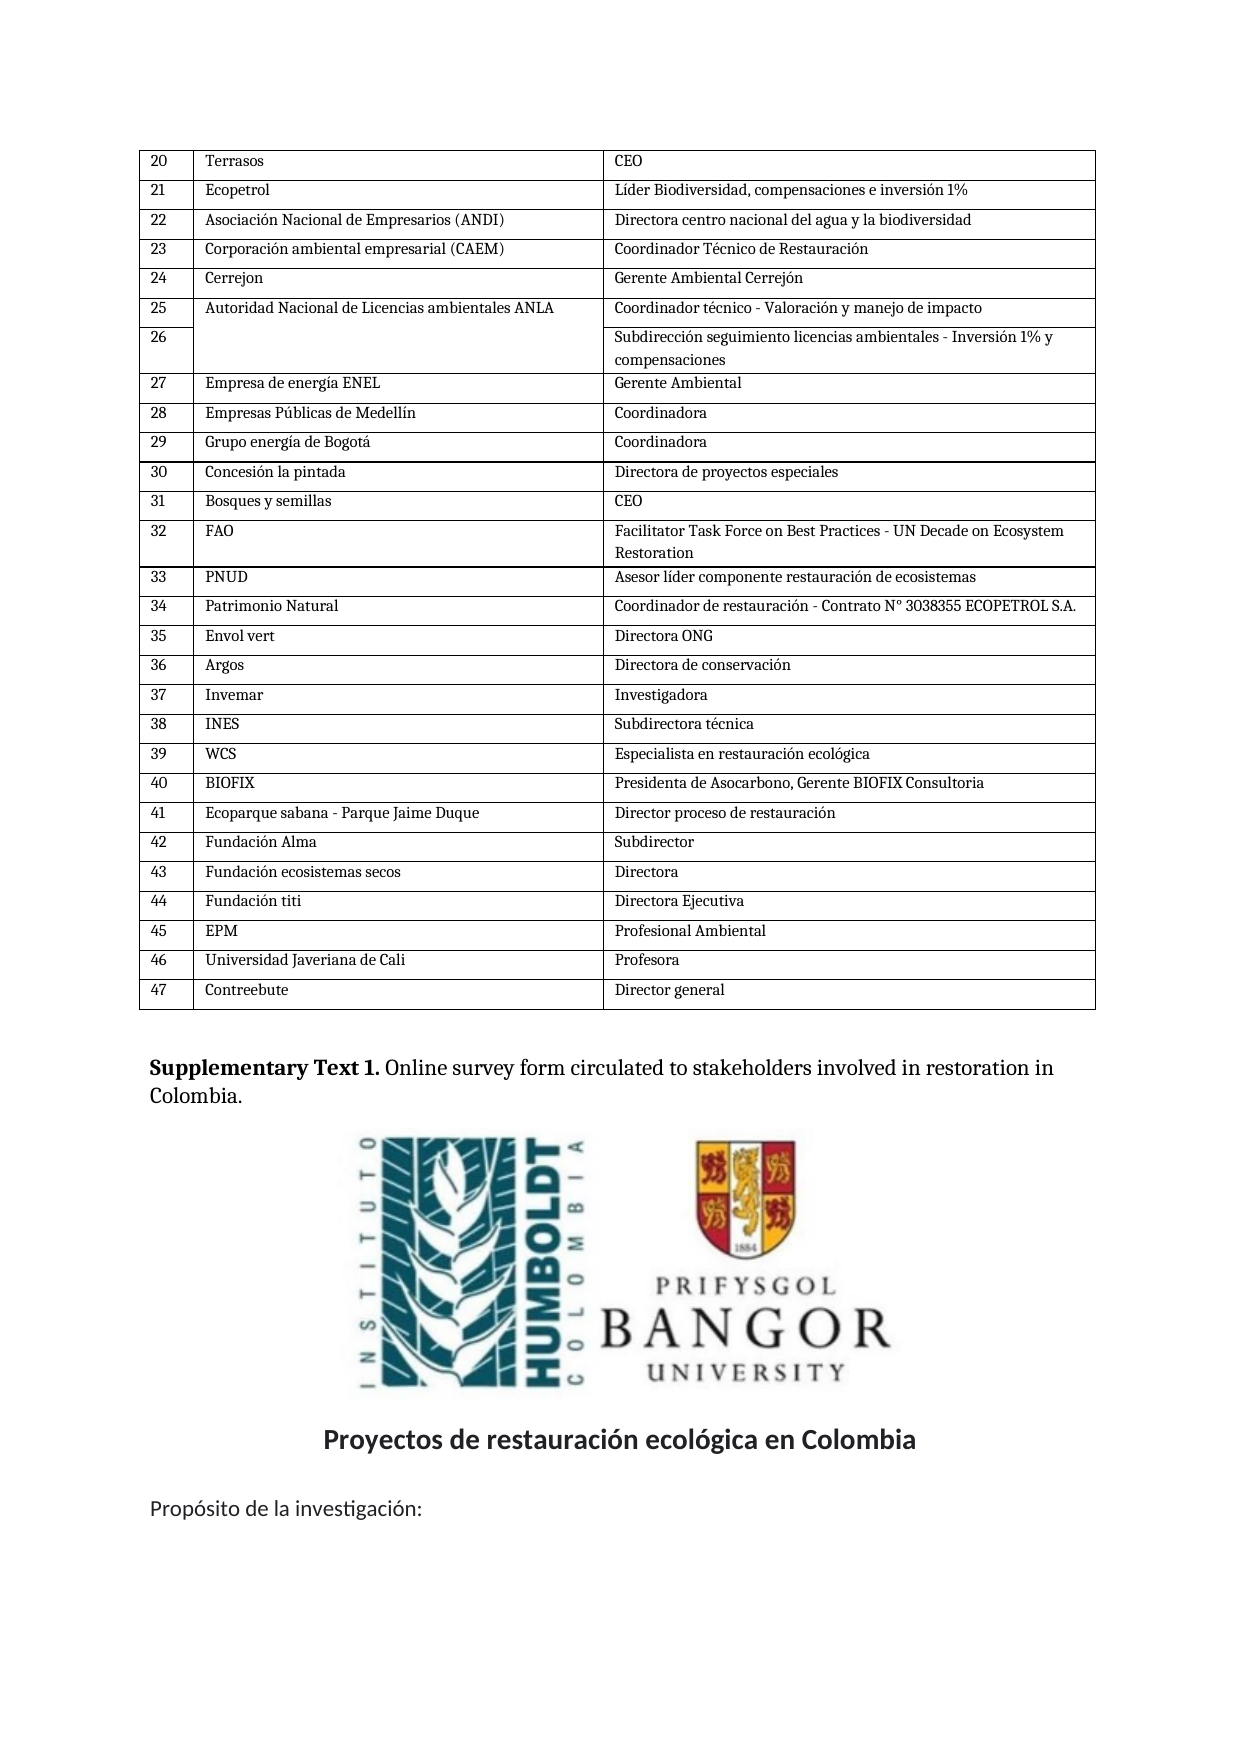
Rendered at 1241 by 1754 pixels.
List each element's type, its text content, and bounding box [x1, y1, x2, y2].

table_cell Corporación ambiental empresarial (CAEM) [194, 240, 603, 268]
table_cell 37 [140, 685, 193, 714]
table_cell Gerente Ambiental Cerrejón [604, 269, 1095, 297]
table_cell Cerrejon [194, 269, 603, 297]
table_cell Concesión la pintada [194, 463, 603, 491]
table_cell 34 [140, 597, 193, 625]
table_cell Asesor líder componente restauración de ecosistemas [604, 568, 1095, 596]
table_cell EPM [194, 921, 603, 949]
table_cell Especialista en restauración ecológica [604, 744, 1095, 773]
table_cell Patrimonio Natural [194, 597, 603, 625]
table_cell Investigadora [604, 685, 1095, 714]
table_cell Coordinador de restauración - Contrato N° 3038355 ECOPETROL S.A. [604, 597, 1095, 625]
table_cell CEO [604, 492, 1095, 520]
table_cell 29 [140, 433, 193, 461]
table_cell 45 [140, 921, 193, 949]
table_cell 20 [140, 151, 193, 179]
table_cell 30 [140, 463, 193, 491]
table_cell Director proceso de restauración [604, 803, 1095, 832]
table_cell 38 [140, 715, 193, 743]
table_cell PNUD [194, 568, 603, 596]
table_cell Subdirector [604, 833, 1095, 861]
table_cell Subdirectora técnica [604, 715, 1095, 743]
table_cell Universidad Javeriana de Cali [194, 951, 603, 979]
table_cell Bosques y semillas [194, 492, 603, 520]
table_cell 21 [140, 181, 193, 209]
table_cell Envol vert [194, 626, 603, 655]
table_cell 44 [140, 892, 193, 920]
table_cell Directora de conservación [604, 656, 1095, 684]
table_cell 28 [140, 404, 193, 432]
table_cell Líder Biodiversidad, compensaciones e inversión 1% [604, 181, 1095, 209]
table_cell 46 [140, 951, 193, 979]
table_cell Subdirección seguimiento licencias ambientales - Inversión 1% y compensaciones [604, 328, 1095, 373]
table_cell 25 [140, 299, 193, 327]
table_cell Asociación Nacional de Empresarios (ANDI) [194, 210, 603, 238]
table_cell Fundación ecosistemas secos [194, 862, 603, 891]
table_cell Contreebute [194, 980, 603, 1008]
table_cell FAO [194, 521, 603, 566]
table_cell 27 [140, 374, 193, 402]
table_cell 41 [140, 803, 193, 832]
text Propósito de la investigación: [150, 1494, 1090, 1522]
table_cell Profesora [604, 951, 1095, 979]
table_cell Grupo energía de Bogotá [194, 433, 603, 461]
text Proyectos de restauración ecológica en Colombia [150, 1421, 1090, 1457]
text Supplementary Text 1. Online survey form circulated to stakeholders involved in restoration in Colombia. [150, 1055, 1090, 1109]
table_cell Autoridad Nacional de Licencias ambientales ANLA [194, 299, 603, 373]
table_cell Directora [604, 862, 1095, 891]
table_cell 43 [140, 862, 193, 891]
table_cell Directora Ejecutiva [604, 892, 1095, 920]
table_cell 42 [140, 833, 193, 861]
table_cell 47 [140, 980, 193, 1008]
table_cell 31 [140, 492, 193, 520]
picture [331, 1128, 909, 1401]
table_cell Empresas Públicas de Medellín [194, 404, 603, 432]
table_cell 39 [140, 744, 193, 773]
table_cell Director general [604, 980, 1095, 1008]
table_cell Profesional Ambiental [604, 921, 1095, 949]
table_cell Ecopetrol [194, 181, 603, 209]
table_cell 33 [140, 568, 193, 596]
table_cell BIOFIX [194, 774, 603, 802]
table_cell 35 [140, 626, 193, 655]
table_cell Invemar [194, 685, 603, 714]
table_cell Coordinadora [604, 433, 1095, 461]
table_cell 40 [140, 774, 193, 802]
table_cell Coordinador Técnico de Restauración [604, 240, 1095, 268]
table_cell Coordinador técnico - Valoración y manejo de impacto [604, 299, 1095, 327]
table_cell Directora ONG [604, 626, 1095, 655]
table_cell 22 [140, 210, 193, 238]
table_cell 23 [140, 240, 193, 268]
table_cell WCS [194, 744, 603, 773]
table_cell Fundación titi [194, 892, 603, 920]
table_cell 32 [140, 521, 193, 566]
table_cell Directora de proyectos especiales [604, 463, 1095, 491]
table_cell Gerente Ambiental [604, 374, 1095, 402]
table_cell Terrasos [194, 151, 603, 179]
table_cell 24 [140, 269, 193, 297]
table_cell Directora centro nacional del agua y la biodiversidad [604, 210, 1095, 238]
table_cell Empresa de energía ENEL [194, 374, 603, 402]
table_cell 26 [140, 328, 193, 373]
table_cell Ecoparque sabana - Parque Jaime Duque [194, 803, 603, 832]
table_cell Coordinadora [604, 404, 1095, 432]
table_cell Argos [194, 656, 603, 684]
table_cell Presidenta de Asocarbono, Gerente BIOFIX Consultoria [604, 774, 1095, 802]
table_cell Facilitator Task Force on Best Practices - UN Decade on Ecosystem Restoration [604, 521, 1095, 566]
table_cell 36 [140, 656, 193, 684]
table_cell INES [194, 715, 603, 743]
table_cell CEO [604, 151, 1095, 179]
table_cell Fundación Alma [194, 833, 603, 861]
